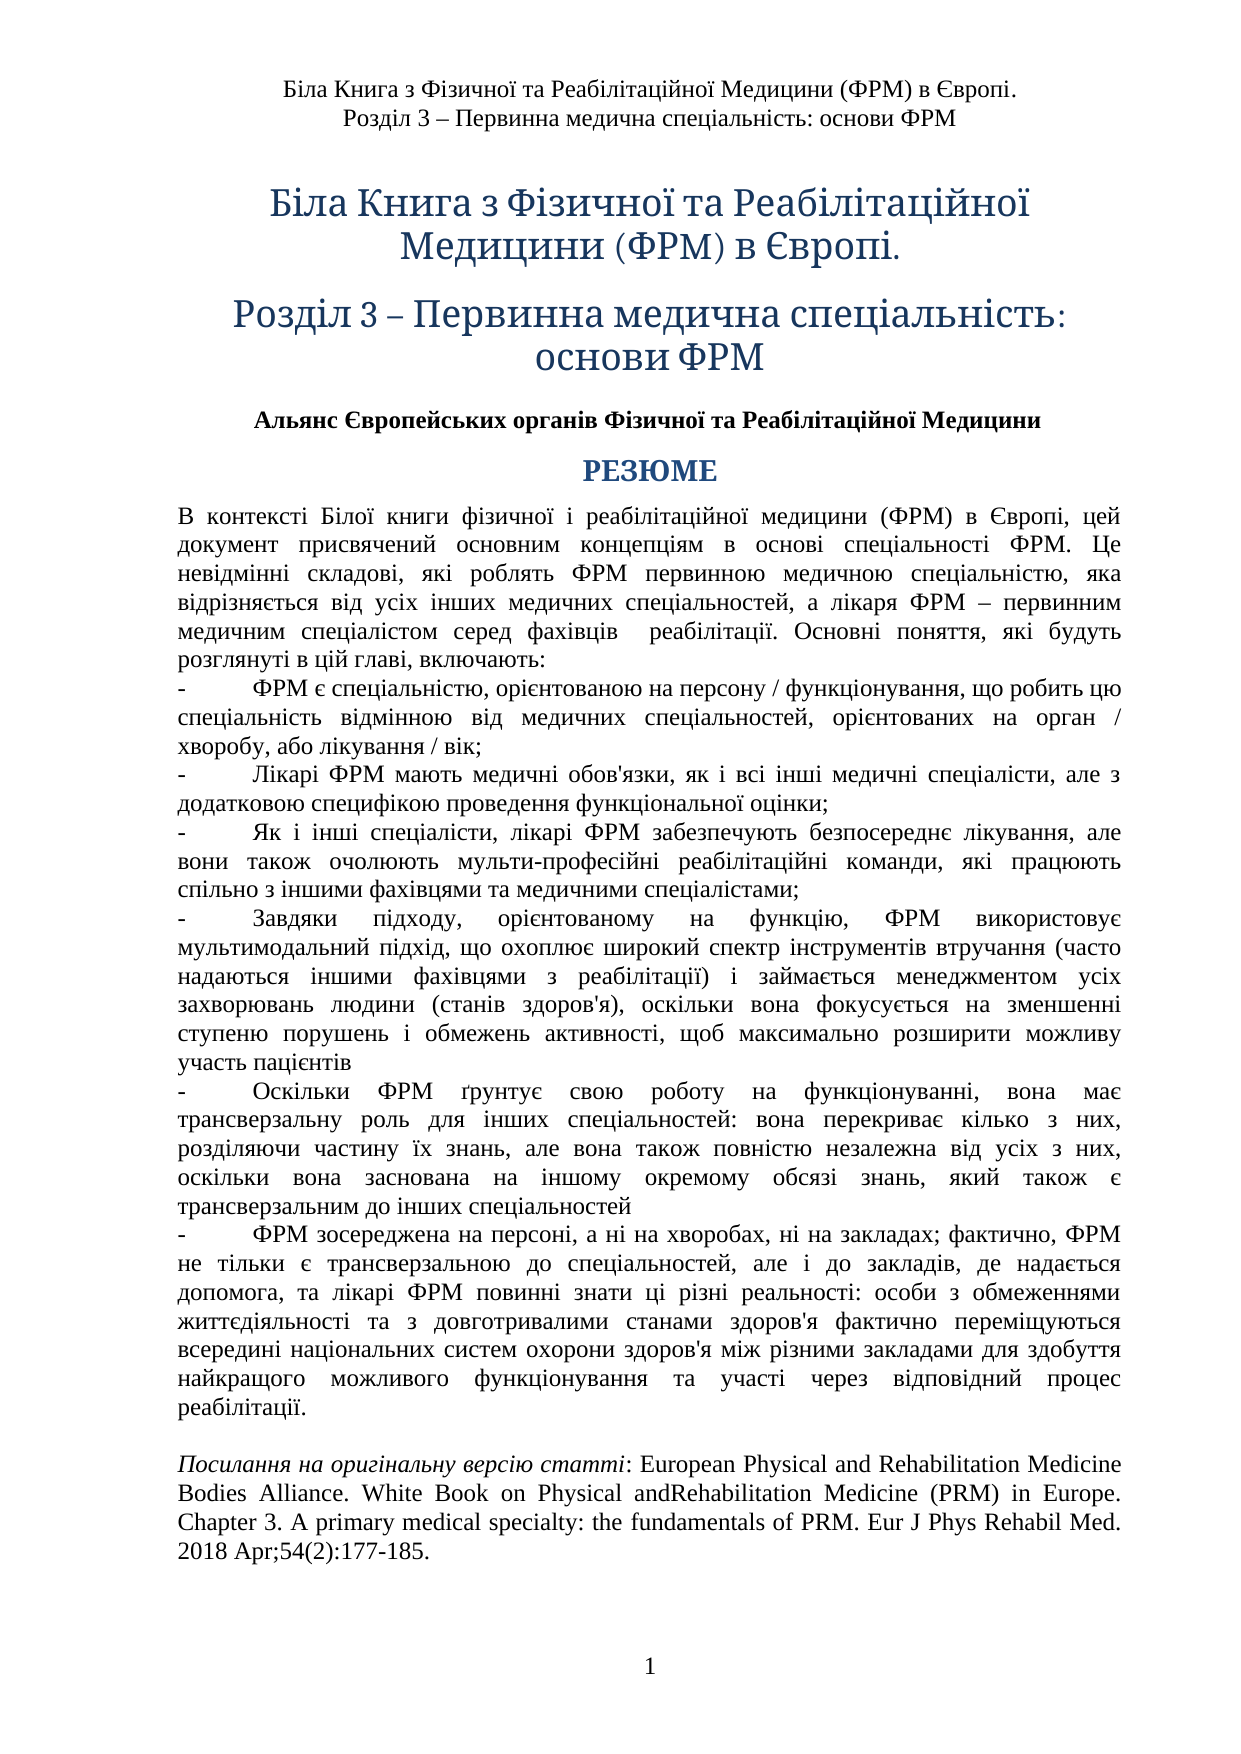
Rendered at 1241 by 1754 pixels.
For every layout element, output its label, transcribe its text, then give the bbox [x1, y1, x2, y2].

text РЕЗЮМЕ [177, 455, 1122, 488]
list Лікарі ФРМ мають медичні обов'язки, як і всі інші медичні спеціалісти, але з додатковою специфікою проведення функціональної оцінки; [177, 759, 1122, 817]
text Розділ 3 – Первинна медична спеціальність: основи ФРМ [177, 294, 1122, 380]
list Оскільки ФРМ ґрунтує свою роботу на функціонуванні, вона має трансверзальну роль для інших спеціальностей: вона перекриває кілько з них, розділяючи частину їх знань, але вона також повністю незалежна від усіх з них, оскільки вона заснована на іншому окремому обсязі знань, який також є трансверзальним до інших спеціальностей [177, 1076, 1122, 1219]
text Посилання на оригінальну версію статті: European Physical and Rehabilitation Medicine Bodies Alliance. White Book on Physical andRehabilitation Medicine (PRM) in Europe. Chapter 3. A primary medical specialty: the fundamentals of PRM. Eur J Phys Rehabil Med. 2018 Apr;54(2):177-185. [177, 1449, 1122, 1564]
text Біла Книга з Фізичної та Реабілітаційної Медицини (ФРM) в Європі. [177, 183, 1122, 269]
list Завдяки підходу, орієнтованому на функцію, ФРМ використовує мультимодальний підхід, що охоплює широкий спектр інструментів втручання (часто надаються іншими фахівцями з реабілітації) і займається менеджментом усіх захворювань людини (станів здоров'я), оскільки вона фокусується на зменшенні ступеню порушень і обмежень активності, щоб максимально розширити можливу участь пацієнтів [177, 903, 1122, 1076]
text В контексті Білої книги фізичної і реабілітаційної медицини (ФРМ) в Європі, цей документ присвячений основним концепціям в основі спеціальності ФРМ. Це невідмінні складові, які роблять ФРМ первинною медичною спеціальністю, яка відрізняється від усіх інших медичних спеціальностей, а лікаря ФРМ – первинним медичним спеціалістом серед фахівців реабілітації. Основні поняття, які будуть розглянуті в цій главі, включають: [177, 501, 1122, 673]
text Альянс Європейських органів Фізичної та Реабілітаційної Медицини [177, 405, 1118, 434]
list ФРМ зосереджена на персоні, а ні на хворобах, ні на закладах; фактично, ФРМ не тільки є трансверзальною до спеціальностей, але і до закладів, де надається допомога, та лікарі ФРМ повинні знати ці різні реальності: особи з обмеженнями життєдіяльності та з довготривалими станами здоров'я фактично переміщуються всередині національних систем охорони здоров'я між різними закладами для здобуття найкращого можливого функціонування та участі через відповідний процес реабілітації. [177, 1219, 1122, 1421]
list ФРМ є спеціальністю, орієнтованою на персону / функціонування, що робить цю спеціальність відмінною від медичних спеціальностей, орієнтованих на орган / хворобу, або лікування / вік; [177, 673, 1122, 759]
list Як і інші спеціалісти, лікарі ФРМ забезпечують безпосереднє лікування, але вони також очолюють мульти-професійні реабілітаційні команди, які працюють спільно з іншими фахівцями та медичними спеціалістами; [177, 817, 1122, 903]
